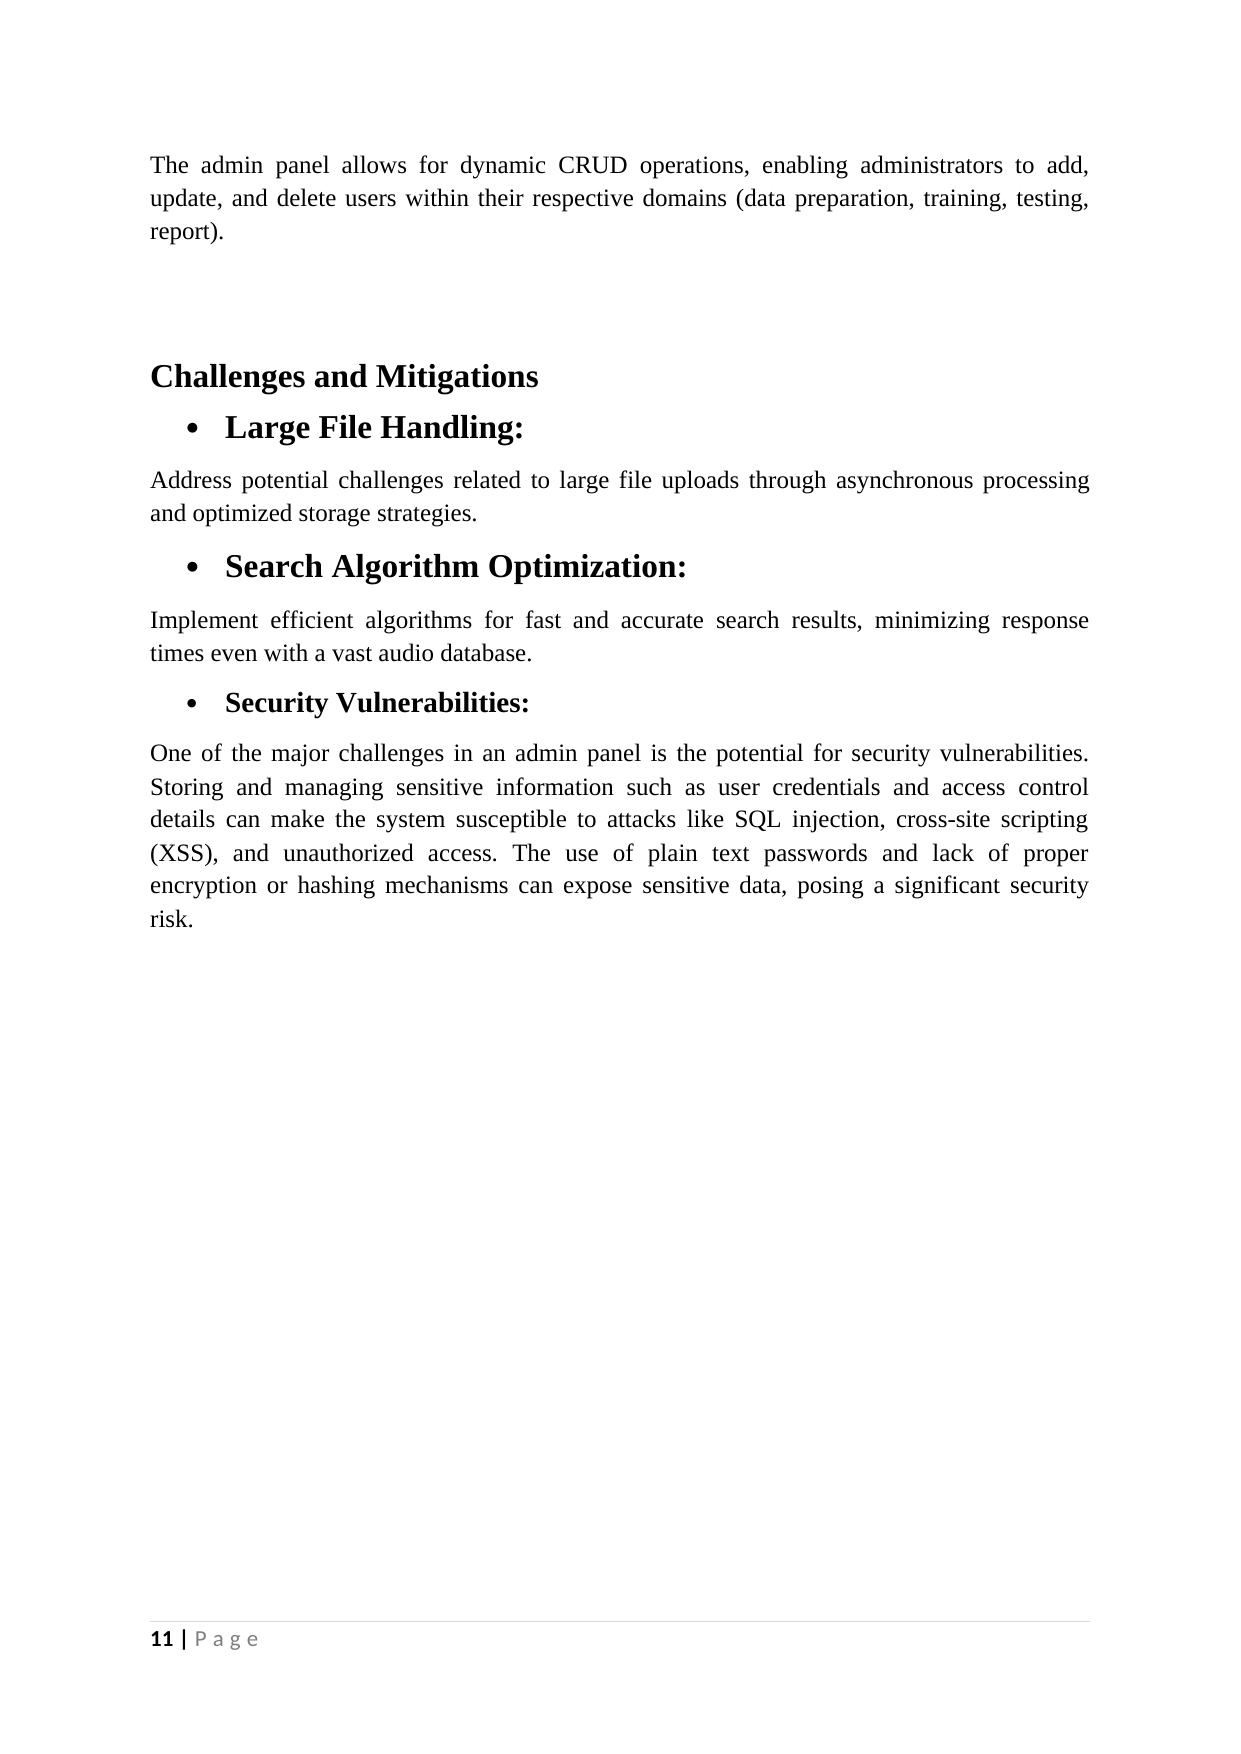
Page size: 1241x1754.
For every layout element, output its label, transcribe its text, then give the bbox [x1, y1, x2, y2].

text Implement efficient algorithms for fast and accurate search results, minimizing response times even with a vast audio database. [150, 605, 1090, 667]
text Address potential challenges related to large file uploads through asynchronous processing and optimized storage strategies. [150, 466, 1090, 527]
text Challenges and Mitigations [150, 356, 1090, 394]
list Large File Handling: [187, 407, 1090, 445]
list Security Vulnerabilities: [187, 685, 1090, 719]
list Search Algorithm Optimization: [187, 546, 1090, 584]
text One of the major challenges in an admin panel is the potential for security vulnerabilities. Storing and managing sensitive information such as user credentials and access control details can make the system susceptible to attacks like SQL injection, cross-site scripting (XSS), and unauthorized access. The use of plain text passwords and lack of proper encryption or hashing mechanisms can expose sensitive data, posing a significant security risk. [150, 738, 1090, 932]
text The admin panel allows for dynamic CRUD operations, enabling administrators to add, update, and delete users within their respective domains (data preparation, training, testing, report). [150, 150, 1090, 245]
